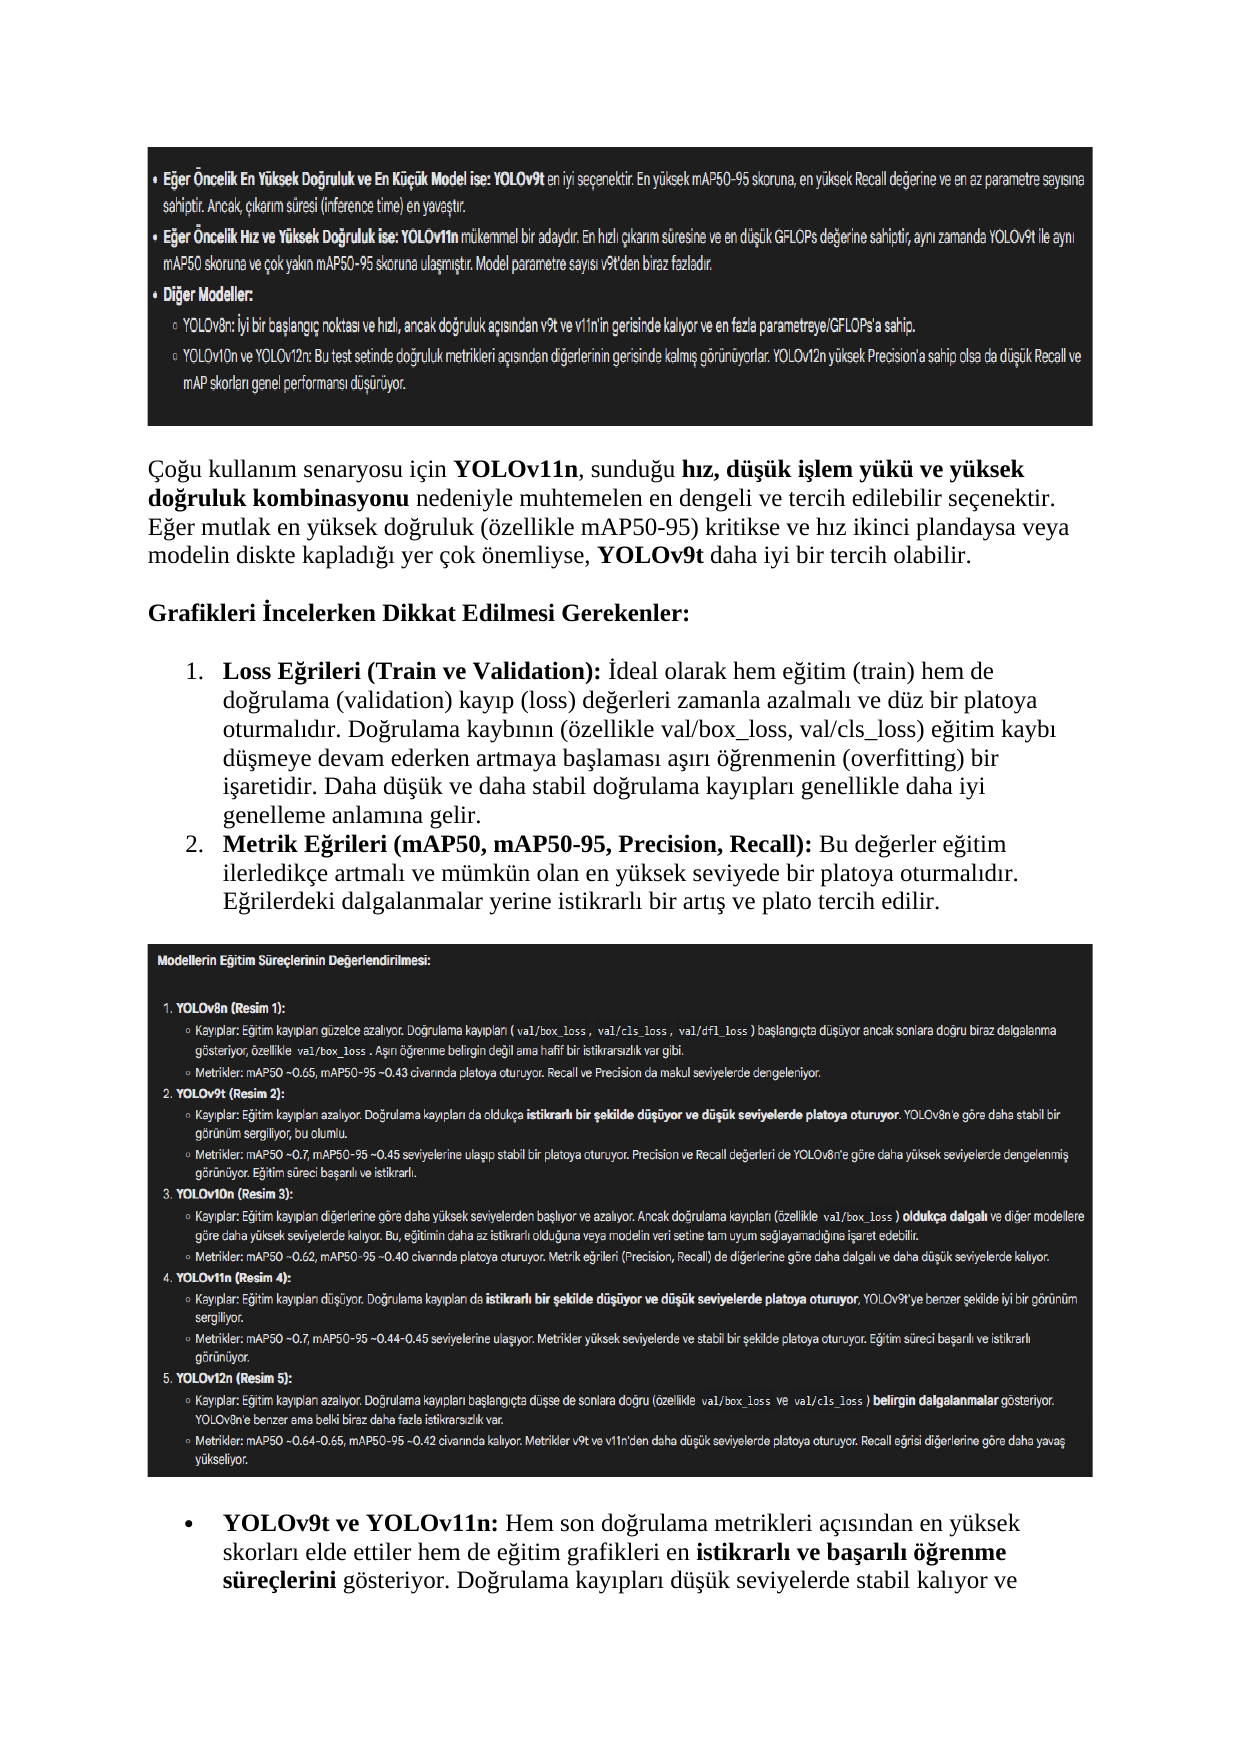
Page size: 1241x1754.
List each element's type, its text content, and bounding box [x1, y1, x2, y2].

list GFLOPs (İşlem Yükü): YOLOv11n ve YOLOv12n 6.3 GFLOPs ile en düşük işlem yüküne sahip. [260, 439, 1093, 498]
list Model Boyutu/Karmaşıklığı: [185, 294, 1093, 323]
text Grafikleri İncelerken Dikkat Edilmesi Gerekenler: [148, 978, 1093, 1006]
picture [147, 526, 1093, 805]
text Çoğu kullanım senaryosu için YOLOv11n, sunduğu hız, düşük işlem yükü ve yüksek doğruluk kombinasyonu nedeniyle muhtemelen en dengeli ve tercih edilebilir seçenektir. Eğer mutlak en yüksek doğruluk (özellikle mAP50-95) kritikse ve hız ikinci plandaysa veya modelin diskte kapladığı yer çok önemliyse, YOLOv9t daha iyi bir tercih olabilir. [148, 833, 1093, 948]
list YOLOv9t 8.1 ms ile en yavaşı. [260, 235, 1093, 265]
list Metrik Eğrileri (mAP50, mAP50-95, Precision, Recall): Bu değerler eğitim ilerledikçe artmalı ve mümkün olan en yüksek seviyede bir platoya oturmalıdır. Eğrilerdeki dalgalanmalar yerine istikrarlı bir artış ve plato tercih edilir. [185, 1237, 1093, 1323]
list Loss Eğrileri (Train ve Validation): İdeal olarak hem eğitim (train) hem de doğrulama (validation) kayıp (loss) değerleri zamanla azalmalı ve düz bir platoya oturmalıdır. Doğrulama kaybının (özellikle val/box_loss, val/cls_loss) eğitim kaybı düşmeye devam ederken artmaya başlaması aşırı öğrenmenin (overfitting) bir işaretidir. Daha düşük ve daha stabil doğrulama kayıpları genellikle daha iyi genelleme anlamına gelir. [185, 1036, 1093, 1208]
list Parametreler: YOLOv9t 1.97 milyon ile en az parametreye sahip, bu da potansiyel olarak daha küçük model boyutu anlamına gelir. [260, 352, 1093, 410]
list YOLOv8n (4.7 ms), YOLOv12n (5.7 ms) ve YOLOv10n (6.2 ms) takip ediyor. [260, 148, 1093, 206]
